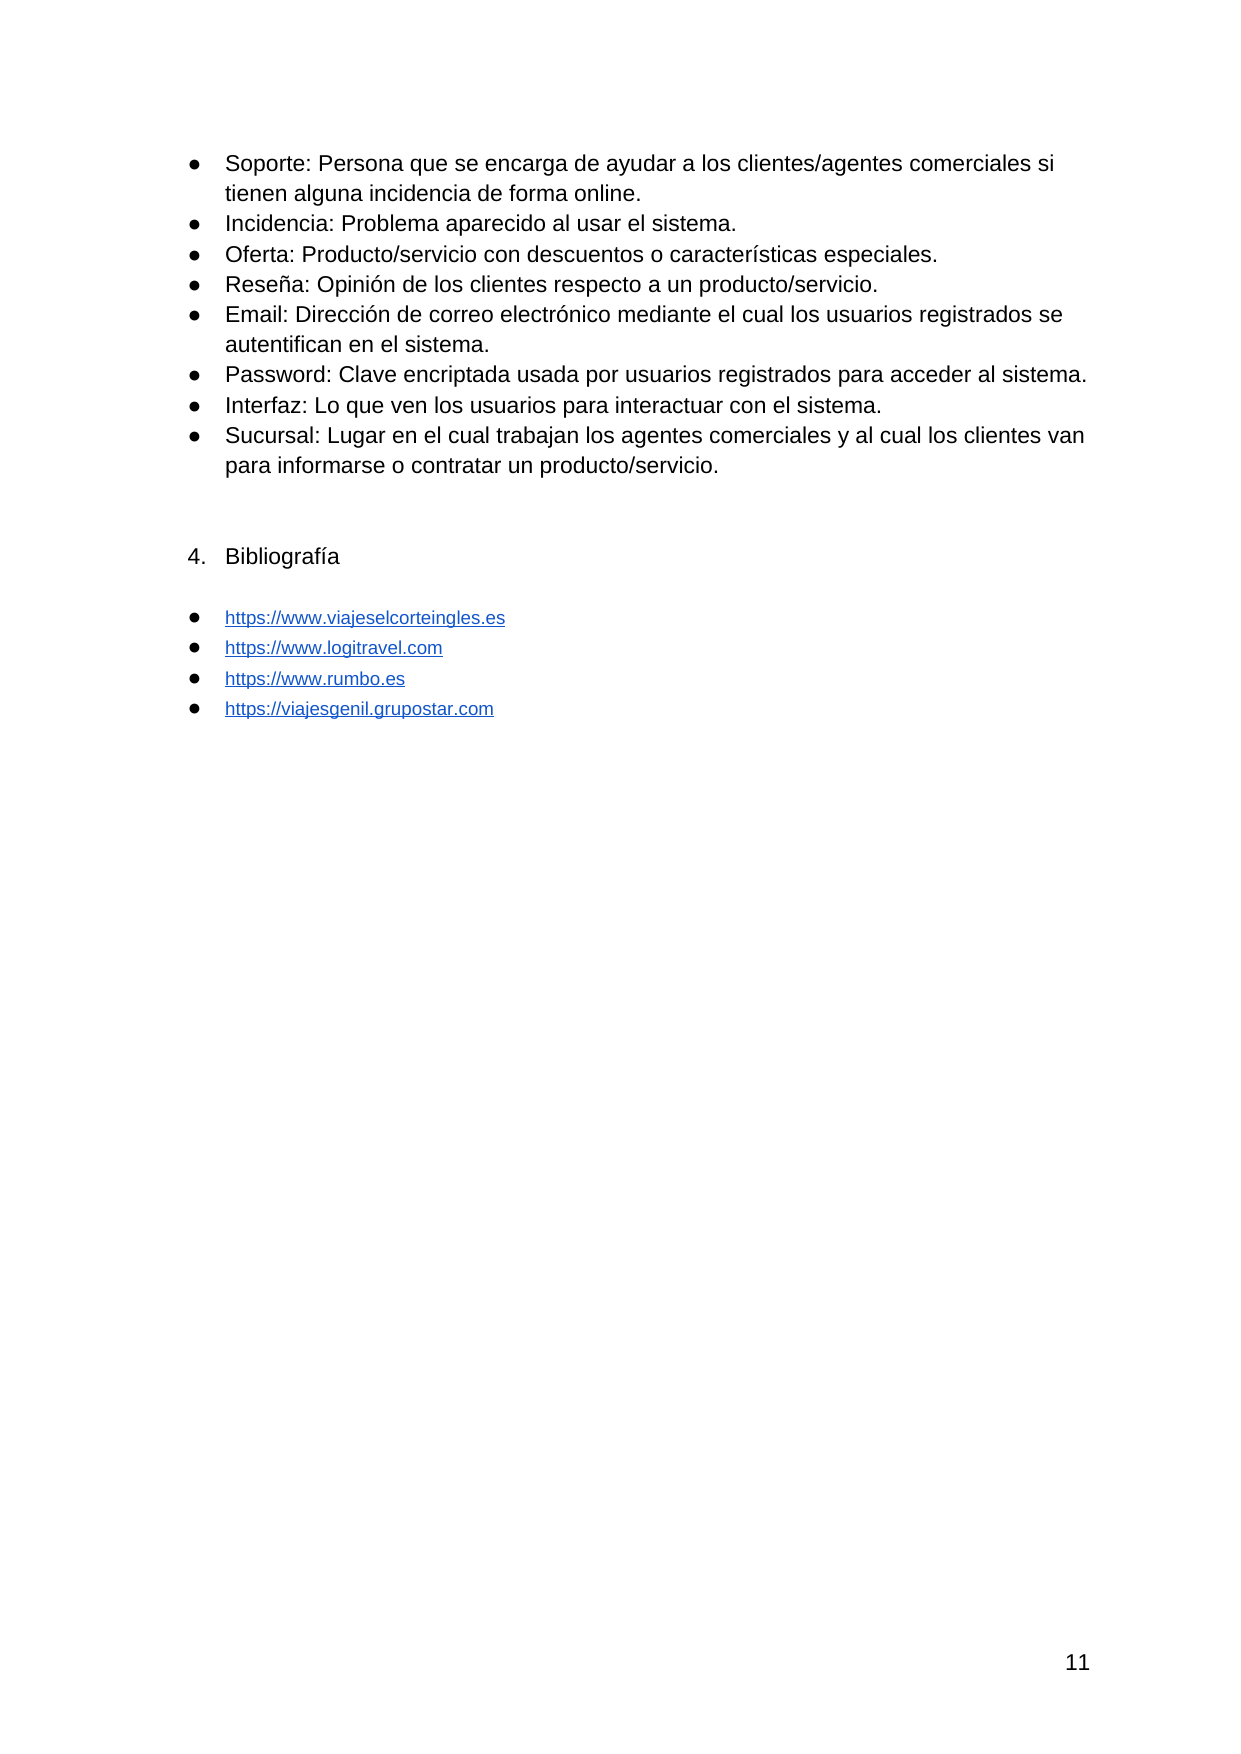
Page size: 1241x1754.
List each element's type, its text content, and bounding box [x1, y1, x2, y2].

list https://viajesgenil.grupostar.com [187, 694, 1090, 720]
list Soporte: Persona que se encarga de ayudar a los clientes/agentes comerciales si tienen alguna incidencia de forma online. [187, 150, 1090, 207]
list Sucursal: Lugar en el cual trabajan los agentes comerciales y al cual los clientes van para informarse o contratar un producto/servicio. [187, 422, 1090, 478]
list Reseña: Opinión de los clientes respecto a un producto/servicio. [187, 271, 1090, 297]
list Email: Dirección de correo electrónico mediante el cual los usuarios registrados se autentifican en el sistema. [187, 301, 1090, 358]
list Bibliografía [187, 543, 1090, 569]
list Password: Clave encriptada usada por usuarios registrados para acceder al sistema. [187, 361, 1090, 388]
list https://www.logitravel.com [187, 633, 1090, 660]
list Incidencia: Problema aparecido al usar el sistema. [187, 210, 1090, 237]
list Interfaz: Lo que ven los usuarios para interactuar con el sistema. [187, 392, 1090, 418]
list Oferta: Producto/servicio con descuentos o características especiales. [187, 241, 1090, 267]
list https://www.viajeselcorteingles.es [187, 603, 1090, 629]
list https://www.rumbo.es [187, 663, 1090, 690]
